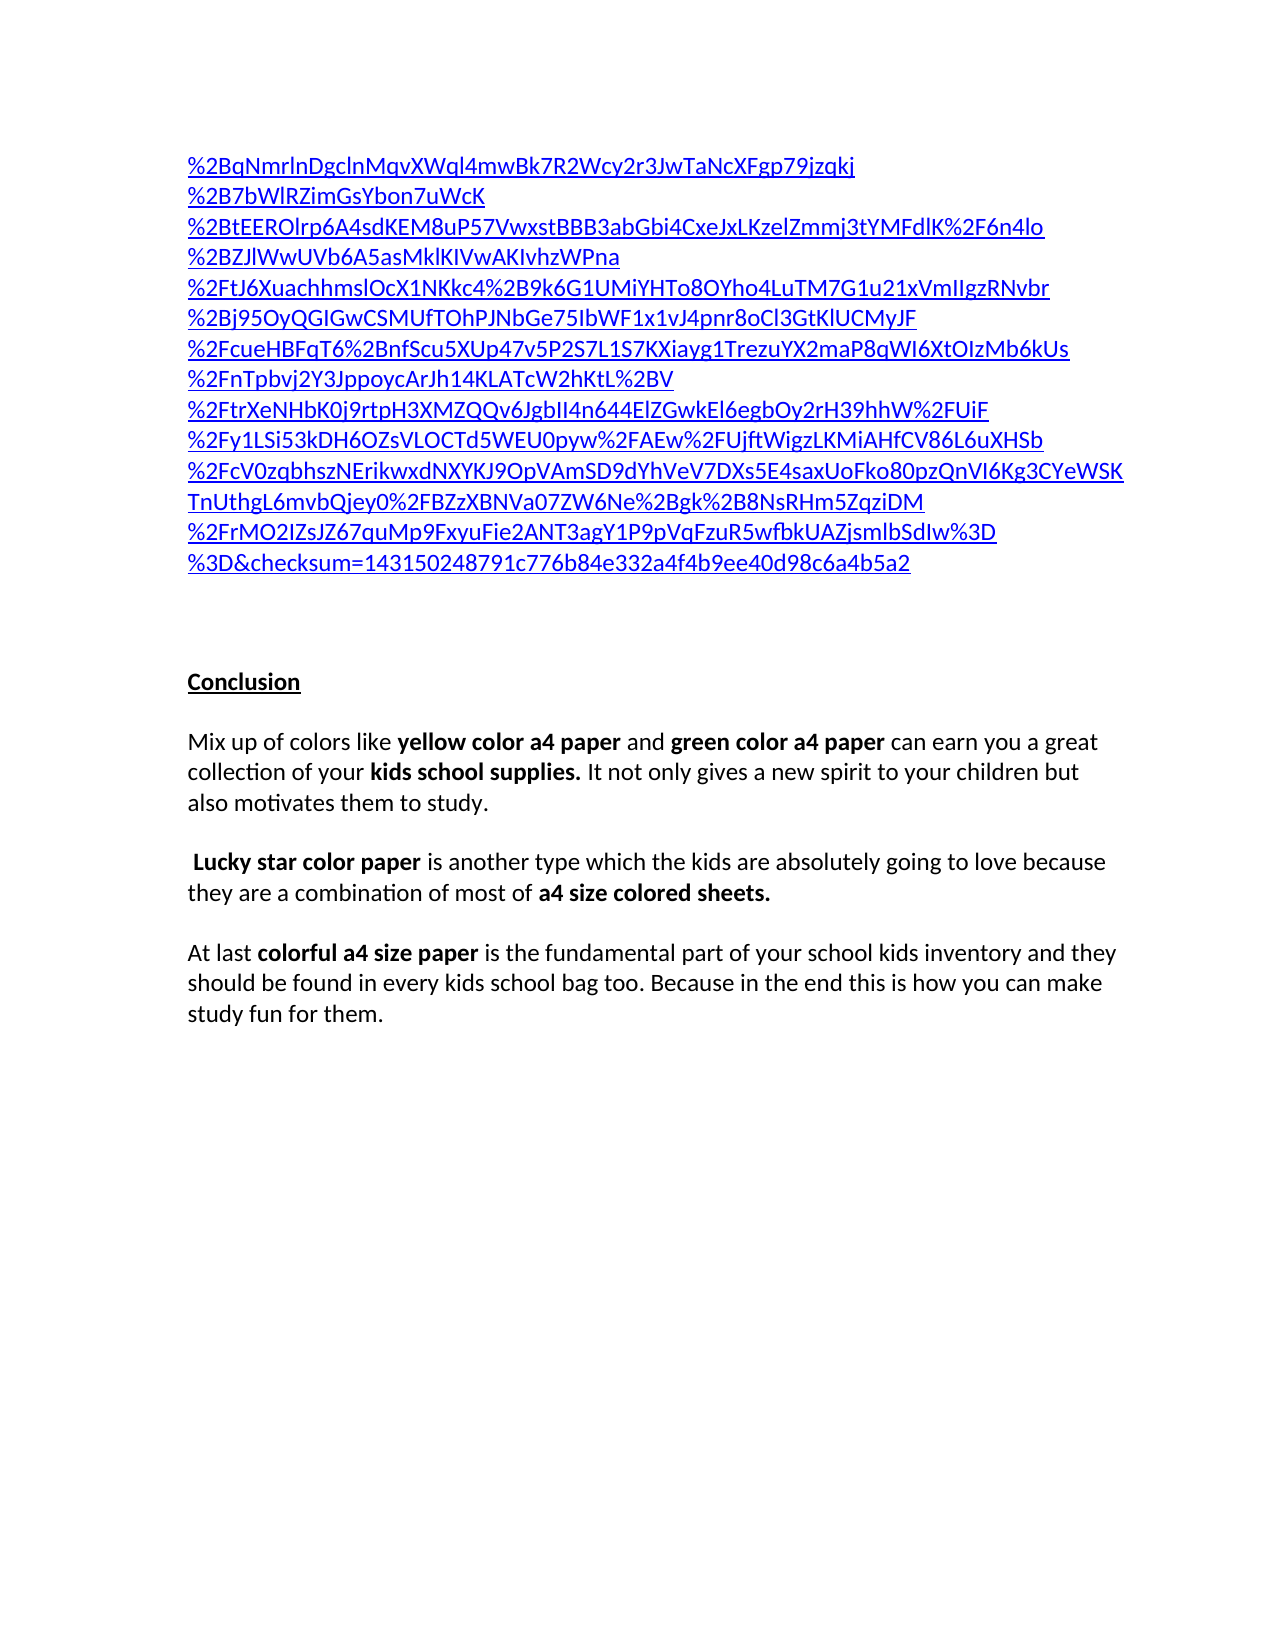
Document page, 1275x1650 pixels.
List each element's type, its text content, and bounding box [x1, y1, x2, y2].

text Lucky star color paper is another type which the kids are absolutely going to love because they are a combination of most of a4 size colored sheets. [187, 847, 1125, 908]
text At last colorful a4 size paper is the fundamental part of your school kids inventory and they should be found in every kids school bag too. Because in the end this is how you can make study fun for them. [187, 937, 1125, 1028]
text Mix up of colors like yellow color a4 paper and green color a4 paper can earn you a great collection of your kids school supplies. It not only gives a new spirit to your children but also motivates them to study. [187, 726, 1125, 817]
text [187, 150, 1125, 577]
text Conclusion [187, 666, 1125, 697]
